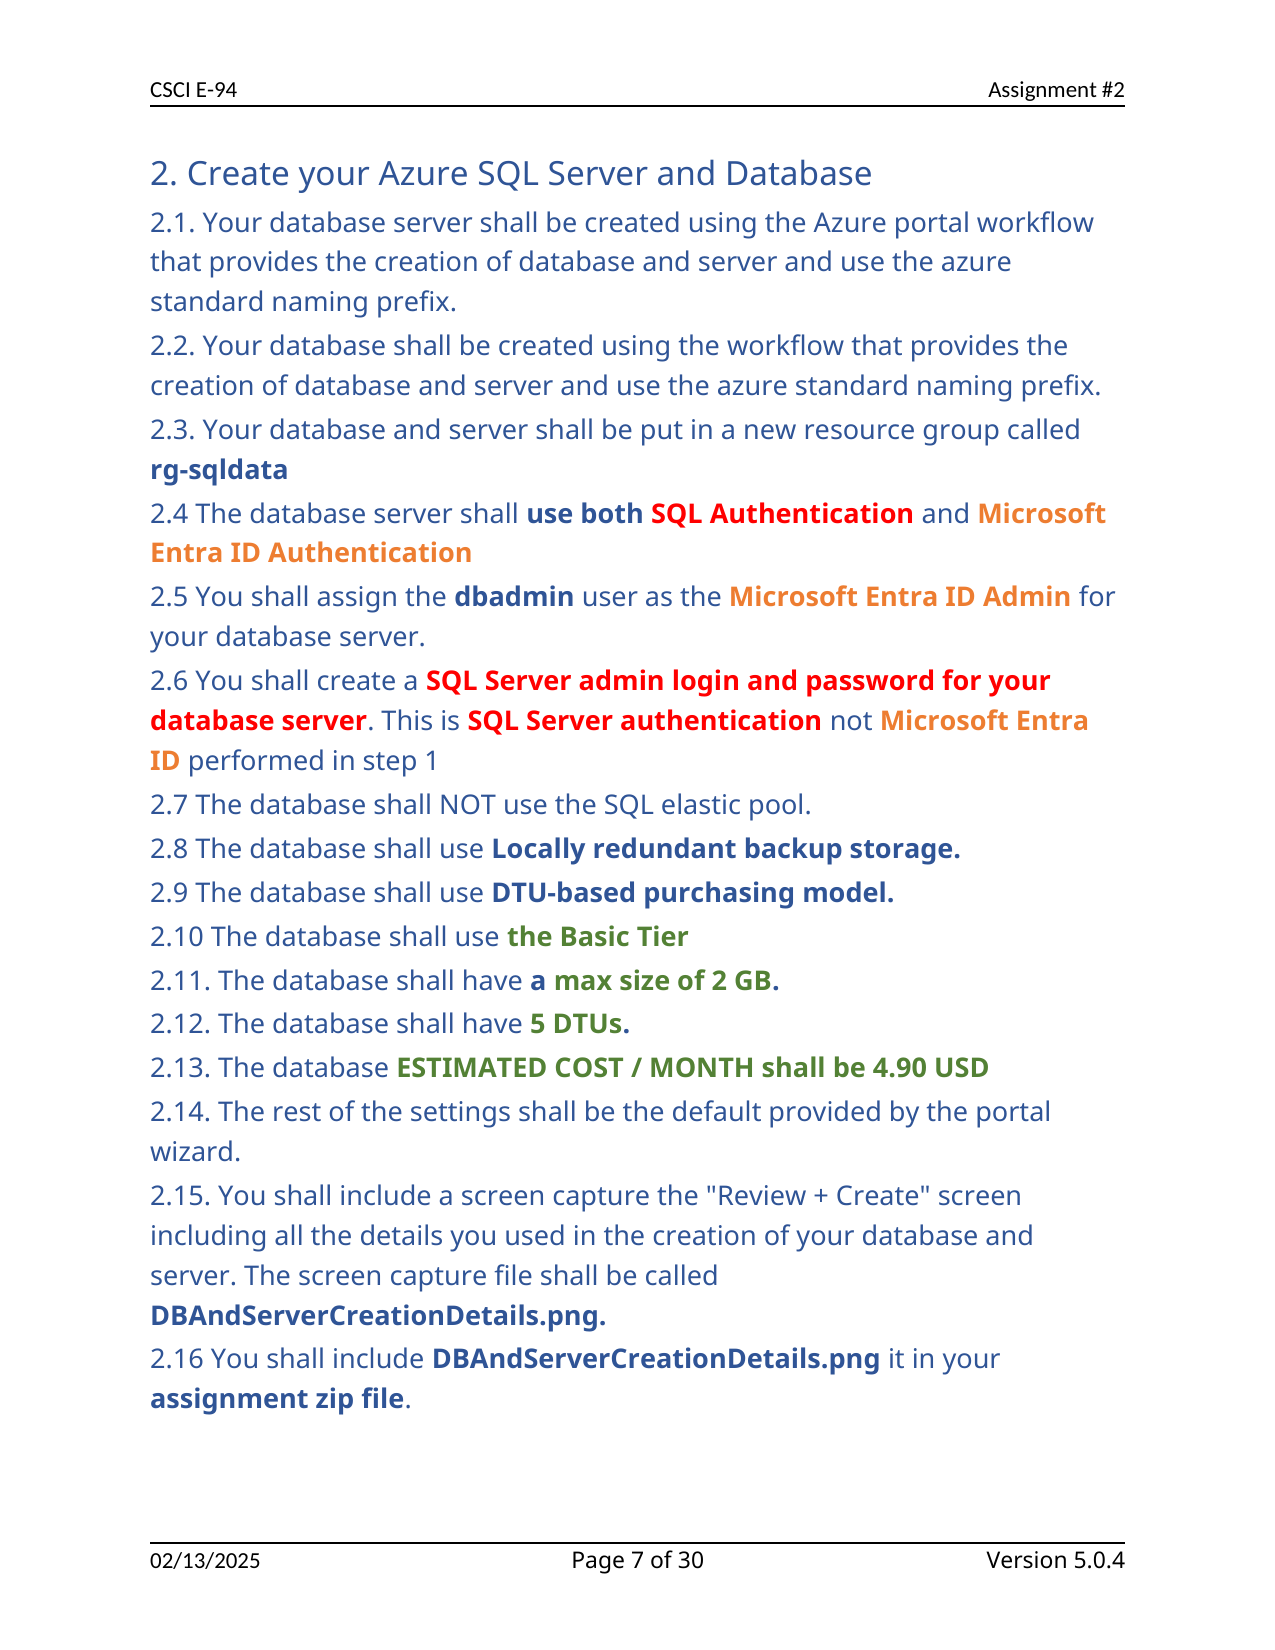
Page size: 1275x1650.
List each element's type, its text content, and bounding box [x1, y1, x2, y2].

subtitle 2.16 You shall include DBAndServerCreationDetails.png it in your assignment zip file. [150, 1340, 1125, 1417]
subtitle 2.1. Your database server shall be created using the Azure portal workflow that provides the creation of database and server and use the azure standard naming prefix. [150, 203, 1125, 319]
subtitle 2. Create your Azure SQL Server and Database [150, 150, 1125, 195]
subtitle 2.5 You shall assign the dbadmin user as the Microsoft Entra ID Admin for your database server. [150, 578, 1125, 654]
subtitle 2.14. The rest of the settings shall be the default provided by the portal wizard. [150, 1093, 1125, 1169]
subtitle 2.4 The database server shall use both SQL Authentication and Microsoft Entra ID Authentication [150, 494, 1125, 571]
subtitle 2.2. Your database shall be created using the workflow that provides the creation of database and server and use the azure standard naming prefix. [150, 327, 1125, 403]
subtitle 2.11. The database shall have a max size of 2 GB. [150, 961, 1125, 998]
subtitle 2.7 The database shall NOT use the SQL elastic pool. [150, 785, 1125, 822]
subtitle 2.10 The database shall use the Basic Tier [150, 917, 1125, 954]
subtitle 2.15. You shall include a screen capture the "Review + Create" screen including all the details you used in the creation of your database and server. The screen capture file shall be called DBAndServerCreationDetails.png. [150, 1177, 1125, 1333]
subtitle 2.13. The database ESTIMATED COST / MONTH shall be 4.90 USD [150, 1049, 1125, 1086]
subtitle 2.9 The database shall use DTU-based purchasing model. [150, 873, 1125, 910]
subtitle 2.8 The database shall use Locally redundant backup storage. [150, 829, 1125, 866]
subtitle 2.6 You shall create a SQL Server admin login and password for your database server. This is SQL Server authentication not Microsoft Entra ID performed in step 1 [150, 662, 1125, 778]
subtitle 2.3. Your database and server shall be put in a new resource group called rg-sqldata [150, 410, 1125, 487]
subtitle 2.12. The database shall have 5 DTUs. [150, 1005, 1125, 1042]
